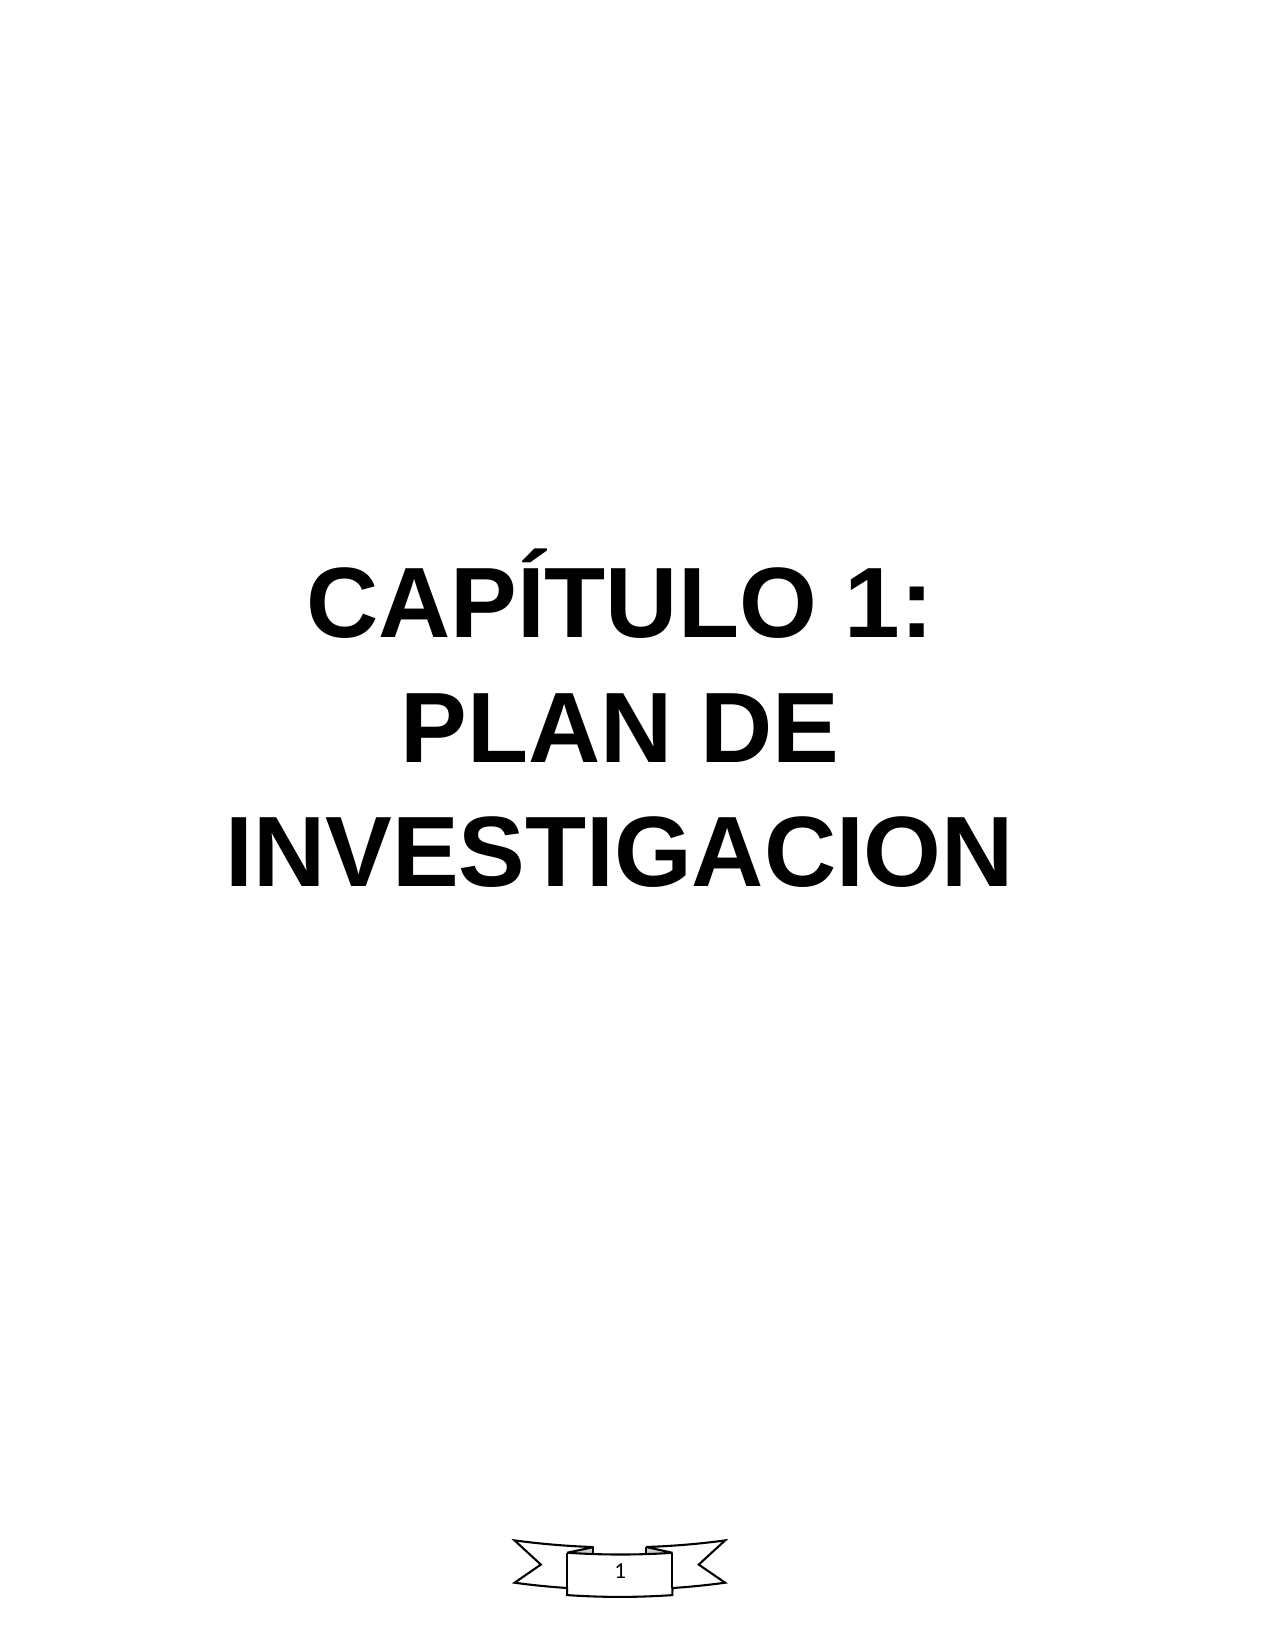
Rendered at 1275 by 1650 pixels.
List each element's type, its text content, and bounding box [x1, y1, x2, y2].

subtitle CAPÍTULO 1: PLAN DE INVESTIGACION [201, 544, 1039, 907]
